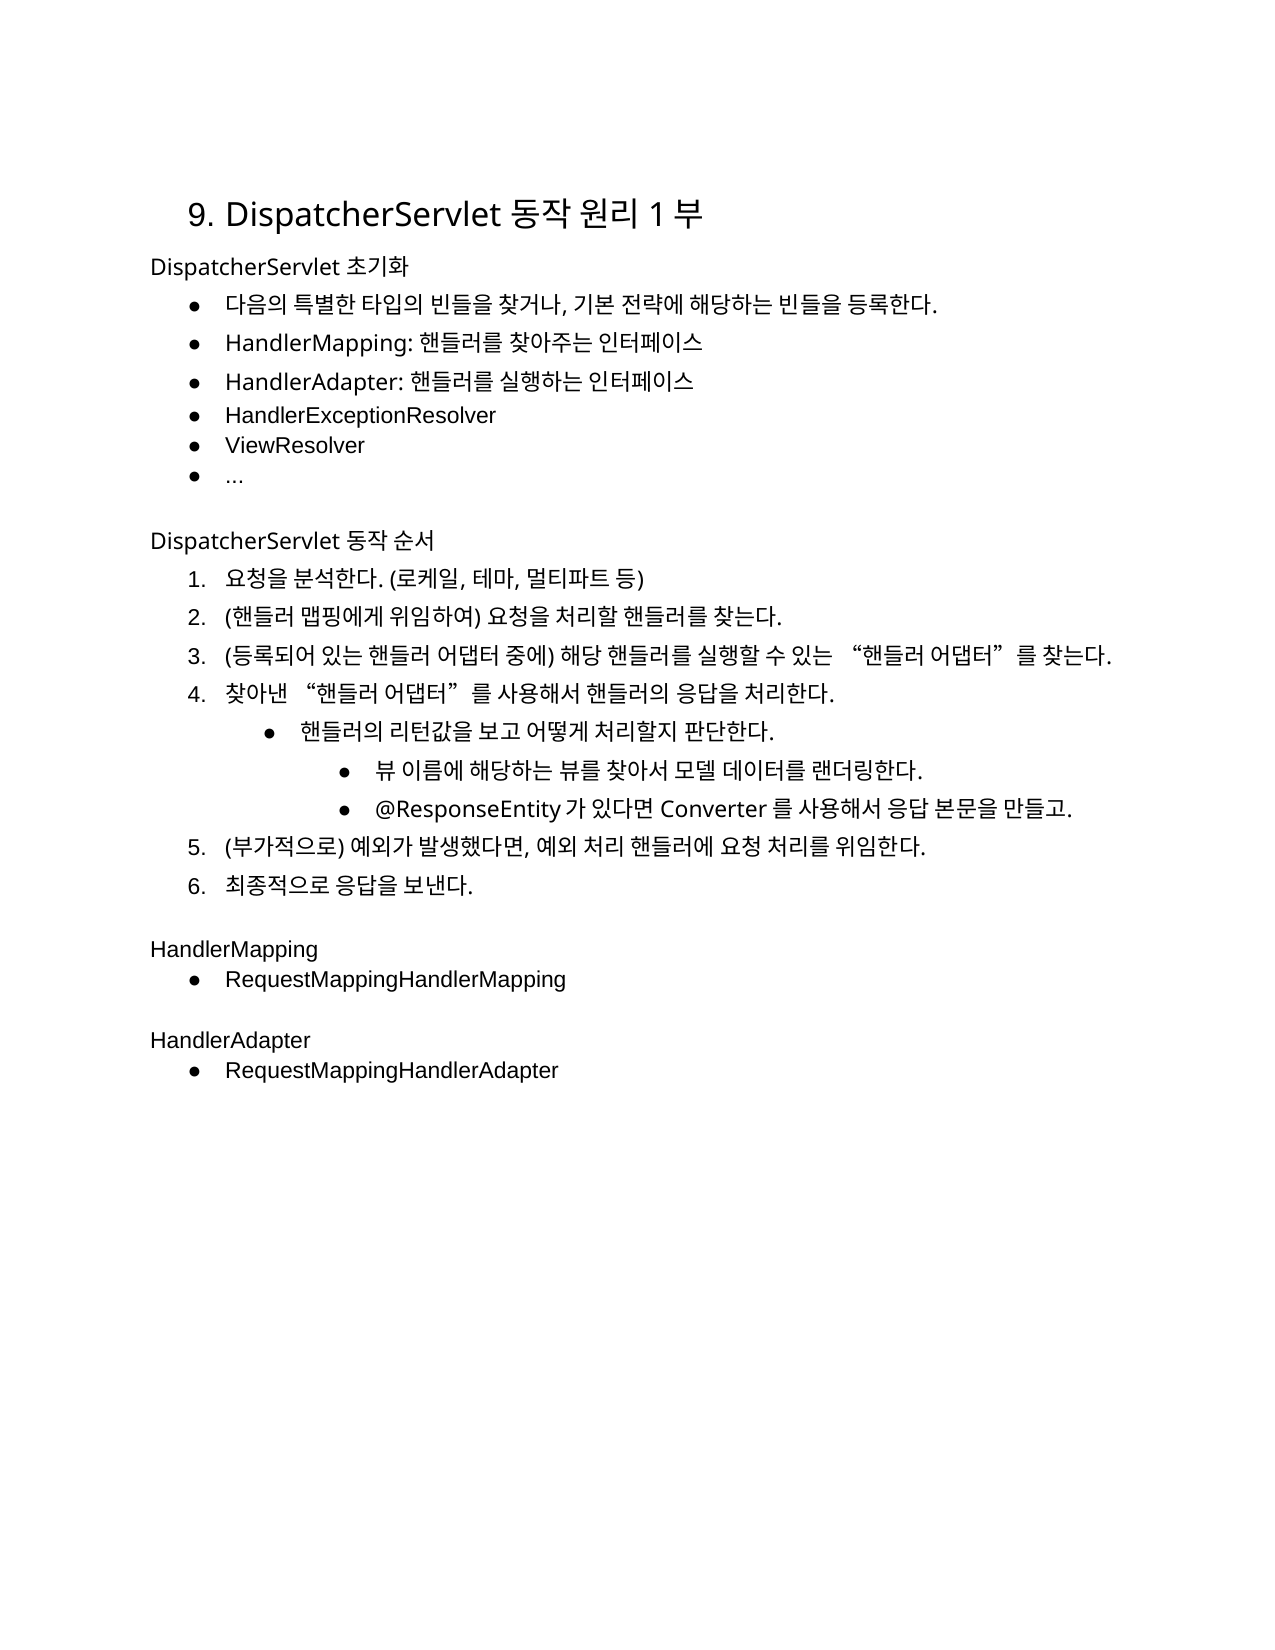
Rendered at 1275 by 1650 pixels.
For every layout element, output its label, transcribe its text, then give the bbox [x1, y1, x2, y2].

list RequestMappingHandlerMapping [187, 966, 1125, 993]
list ViewResolver [187, 432, 1125, 458]
list 찾아낸 “핸들러 어댑터”를 사용해서 핸들러의 응답을 처리한다. [187, 676, 1125, 709]
list 요청을 분석한다. (로케일, 테마, 멀티파트 등) [187, 561, 1125, 594]
list RequestMappingHandlerAdapter [187, 1057, 1125, 1083]
list ... [187, 462, 1125, 488]
list HandlerExceptionResolver [187, 402, 1125, 428]
list HandlerMapping: 핸들러를 찾아주는 인터페이스 [187, 325, 1125, 358]
text DispatcherServlet 동작 순서 [150, 523, 1125, 556]
subtitle DispatcherServlet 동작 원리 1부 [187, 187, 1125, 236]
list (등록되어 있는 핸들러 어댑터 중에) 해당 핸들러를 실행할 수 있는 “핸들러 어댑터”를 찾는다. [187, 638, 1125, 671]
list 다음의 특별한 타입의 빈들을 찾거나, 기본 전략에 해당하는 빈들을 등록한다. [187, 287, 1125, 320]
text HandlerMapping [150, 936, 1125, 962]
list @ResponseEntity가 있다면 Converter를 사용해서 응답 본문을 만들고. [337, 791, 1125, 824]
list HandlerAdapter: 핸들러를 실행하는 인터페이스 [187, 363, 1125, 397]
text HandlerAdapter [150, 1027, 1125, 1053]
list 핸들러의 리턴값을 보고 어떻게 처리할지 판단한다. [262, 714, 1125, 748]
list 뷰 이름에 해당하는 뷰를 찾아서 모델 데이터를 랜더링한다. [337, 753, 1125, 786]
list (부가적으로) 예외가 발생했다면, 예외 처리 핸들러에 요청 처리를 위임한다. [187, 829, 1125, 863]
list (핸들러 맵핑에게 위임하여) 요청을 처리할 핸들러를 찾는다. [187, 599, 1125, 633]
list 최종적으로 응답을 보낸다. [187, 868, 1125, 901]
text DispatcherServlet 초기화 [150, 248, 1125, 282]
